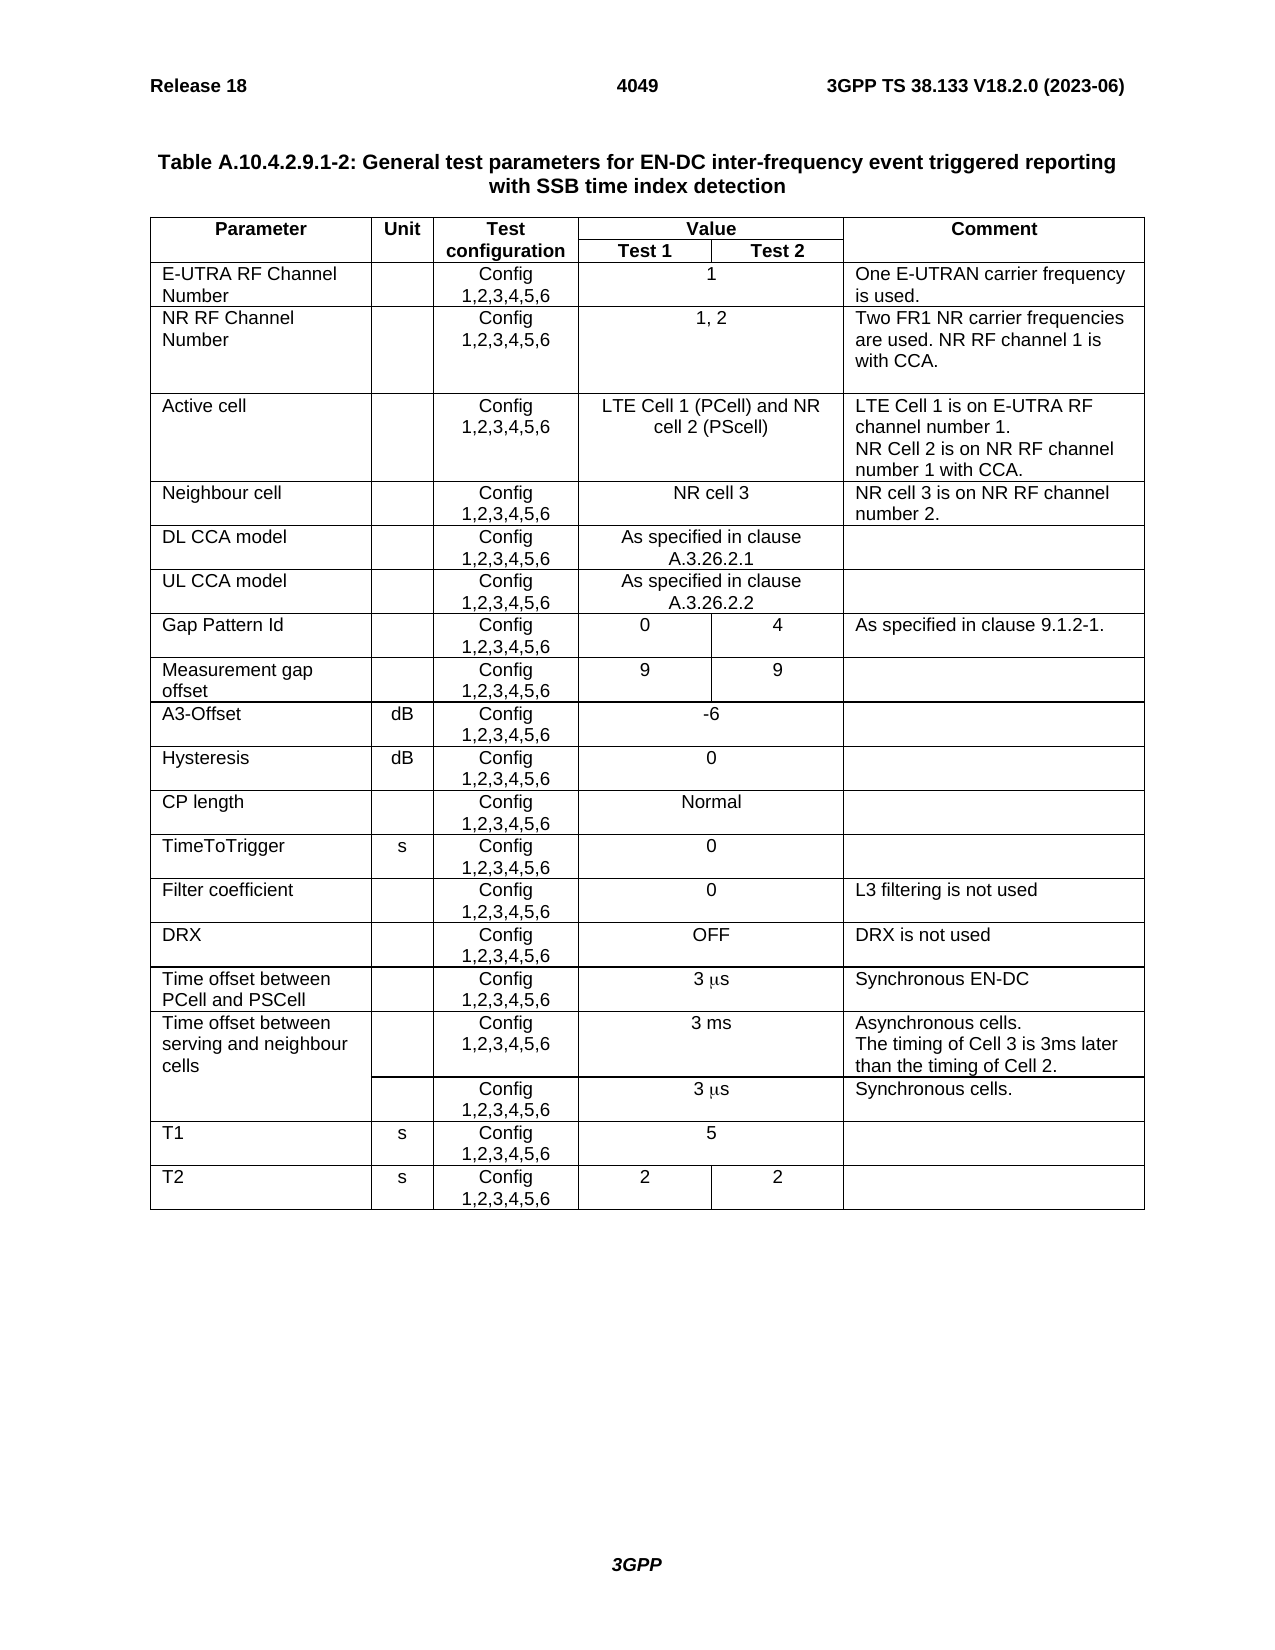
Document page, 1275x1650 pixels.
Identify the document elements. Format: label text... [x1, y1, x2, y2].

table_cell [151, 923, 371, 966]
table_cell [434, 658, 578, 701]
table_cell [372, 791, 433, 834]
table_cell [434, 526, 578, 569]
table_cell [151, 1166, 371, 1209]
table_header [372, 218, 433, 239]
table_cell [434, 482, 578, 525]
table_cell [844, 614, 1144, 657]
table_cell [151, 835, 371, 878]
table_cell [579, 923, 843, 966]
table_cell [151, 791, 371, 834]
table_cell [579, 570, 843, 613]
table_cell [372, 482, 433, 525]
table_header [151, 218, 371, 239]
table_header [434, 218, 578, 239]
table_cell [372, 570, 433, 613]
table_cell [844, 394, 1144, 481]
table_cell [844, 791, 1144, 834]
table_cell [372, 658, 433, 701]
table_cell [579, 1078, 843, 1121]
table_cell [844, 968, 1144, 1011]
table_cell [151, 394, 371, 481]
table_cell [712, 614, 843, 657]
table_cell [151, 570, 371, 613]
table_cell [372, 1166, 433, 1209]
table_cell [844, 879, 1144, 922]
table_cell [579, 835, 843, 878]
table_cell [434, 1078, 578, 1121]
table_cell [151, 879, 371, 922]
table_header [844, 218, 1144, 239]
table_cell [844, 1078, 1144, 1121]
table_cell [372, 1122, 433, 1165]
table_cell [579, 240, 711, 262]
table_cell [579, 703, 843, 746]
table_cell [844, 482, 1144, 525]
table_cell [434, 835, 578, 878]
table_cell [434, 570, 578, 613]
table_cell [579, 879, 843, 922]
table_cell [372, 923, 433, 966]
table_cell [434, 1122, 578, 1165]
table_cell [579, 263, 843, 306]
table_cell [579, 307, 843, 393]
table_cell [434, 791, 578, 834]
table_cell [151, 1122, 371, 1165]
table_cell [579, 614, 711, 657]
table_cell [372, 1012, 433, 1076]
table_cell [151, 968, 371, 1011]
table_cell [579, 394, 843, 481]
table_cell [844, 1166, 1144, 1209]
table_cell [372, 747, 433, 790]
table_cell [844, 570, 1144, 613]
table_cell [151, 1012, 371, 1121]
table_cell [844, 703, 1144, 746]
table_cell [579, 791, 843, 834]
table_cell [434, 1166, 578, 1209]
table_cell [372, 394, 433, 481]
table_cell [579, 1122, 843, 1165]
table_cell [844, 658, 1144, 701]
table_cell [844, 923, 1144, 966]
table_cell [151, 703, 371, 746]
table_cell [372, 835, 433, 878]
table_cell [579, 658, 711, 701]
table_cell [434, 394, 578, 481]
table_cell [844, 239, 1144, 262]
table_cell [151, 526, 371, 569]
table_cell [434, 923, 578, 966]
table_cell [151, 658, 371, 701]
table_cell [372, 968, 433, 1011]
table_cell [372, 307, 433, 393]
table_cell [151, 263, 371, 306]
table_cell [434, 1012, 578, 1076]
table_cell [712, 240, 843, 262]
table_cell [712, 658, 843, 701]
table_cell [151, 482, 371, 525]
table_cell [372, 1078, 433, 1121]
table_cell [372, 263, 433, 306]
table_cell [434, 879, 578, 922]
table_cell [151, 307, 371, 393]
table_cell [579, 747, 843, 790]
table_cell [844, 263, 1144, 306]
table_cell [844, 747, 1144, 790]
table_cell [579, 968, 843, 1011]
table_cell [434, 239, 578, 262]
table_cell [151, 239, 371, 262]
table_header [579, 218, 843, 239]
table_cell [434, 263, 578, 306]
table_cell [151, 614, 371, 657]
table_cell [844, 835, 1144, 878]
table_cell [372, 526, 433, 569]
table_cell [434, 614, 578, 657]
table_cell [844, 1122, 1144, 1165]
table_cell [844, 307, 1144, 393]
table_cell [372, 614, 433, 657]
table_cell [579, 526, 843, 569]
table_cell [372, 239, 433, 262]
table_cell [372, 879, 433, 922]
text Table A.10.4.2.9.1-2: General test parameters for EN-DC inter-frequency event triggered reporting with SSB time index detection [150, 150, 1125, 198]
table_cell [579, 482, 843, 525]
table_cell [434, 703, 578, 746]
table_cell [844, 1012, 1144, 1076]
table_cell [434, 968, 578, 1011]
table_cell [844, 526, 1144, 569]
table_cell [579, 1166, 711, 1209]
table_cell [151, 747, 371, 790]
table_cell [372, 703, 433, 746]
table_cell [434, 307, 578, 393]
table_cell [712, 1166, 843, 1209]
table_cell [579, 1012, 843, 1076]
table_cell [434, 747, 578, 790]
